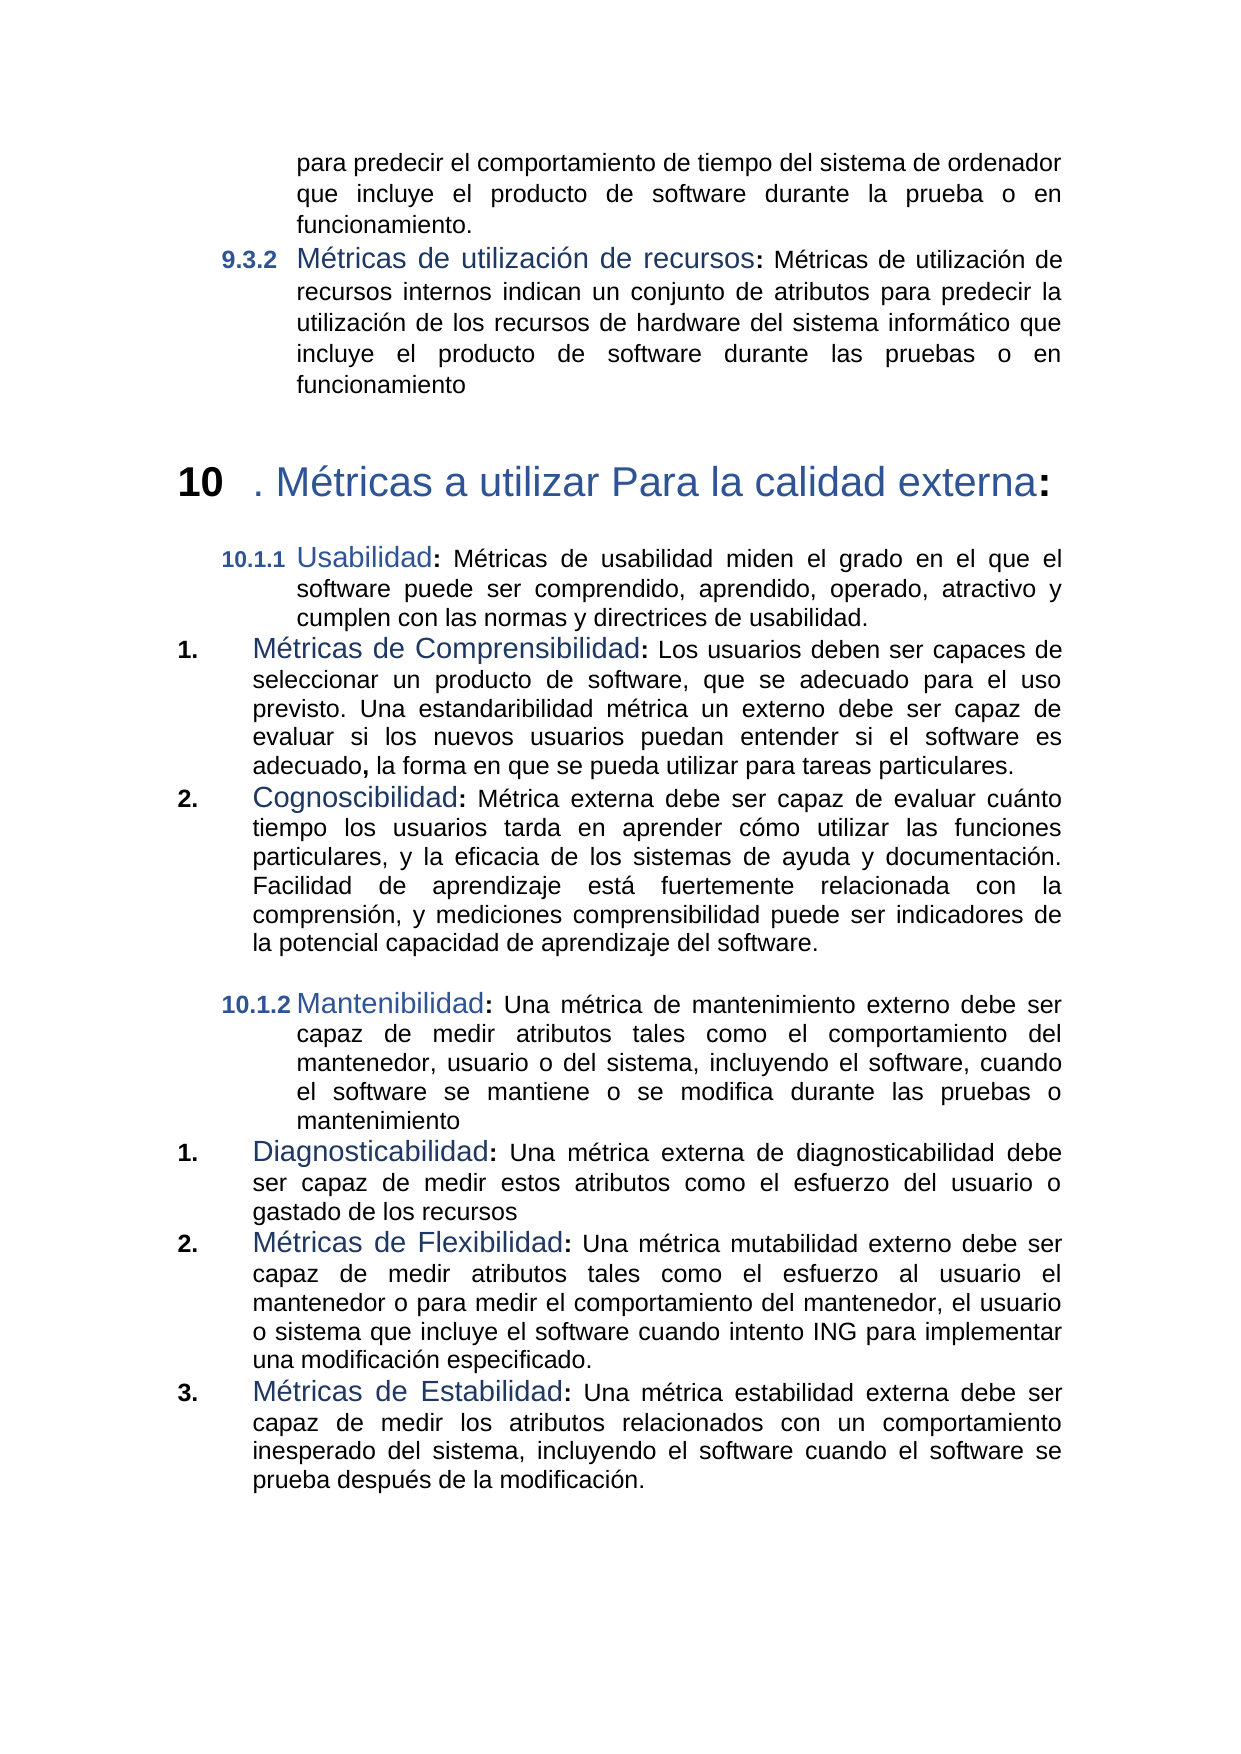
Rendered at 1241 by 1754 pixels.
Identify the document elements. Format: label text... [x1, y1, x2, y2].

list Métricas de Estabilidad: Una métrica estabilidad externa debe ser capaz de medir los atributos relacionados con un comportamiento inesperado del sistema, incluyendo el software cuando el software se prueba después de la modificación. [177, 1374, 1063, 1494]
list Mantenibilidad: Una métrica de mantenimiento externo debe ser capaz de medir atributos tales como el comportamiento del mantenedor, usuario o del sistema, incluyendo el software, cuando el software se mantiene o se modifica durante las pruebas o mantenimiento [221, 986, 1063, 1134]
list . Métricas a utilizar Para la calidad externa: [177, 458, 1063, 506]
list Métricas de utilización de recursos: Métricas de utilización de recursos internos indican un conjunto de atributos para predecir la utilización de los recursos de hardware del sistema informático que incluye el producto de software durante las pruebas o en funcionamiento [221, 241, 1063, 398]
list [221, 148, 1063, 238]
list Diagnosticabilidad: Una métrica externa de diagnosticabilidad debe ser capaz de medir estos atributos como el esfuerzo del usuario o gastado de los recursos [177, 1134, 1063, 1226]
list Cognoscibilidad: Métrica externa debe ser capaz de evaluar cuánto tiempo los usuarios tarda en aprender cómo utilizar las funciones particulares, y la eficacia de los sistemas de ayuda y documentación. Facilidad de aprendizaje está fuertemente relacionada con la comprensión, y mediciones comprensibilidad puede ser indicadores de la potencial capacidad de aprendizaje del software. [177, 780, 1063, 957]
list Métricas de Comprensibilidad: Los usuarios deben ser capaces de seleccionar un producto de software, que se adecuado para el uso previsto. Una estandaribilidad métrica un externo debe ser capaz de evaluar si los nuevos usuarios puedan entender si el software es adecuado, la forma en que se pueda utilizar para tareas particulares. [177, 631, 1063, 780]
list Usabilidad: Métricas de usabilidad miden el grado en el que el software puede ser comprendido, aprendido, operado, atractivo y cumplen con las normas y directrices de usabilidad. [221, 540, 1063, 631]
list Métricas de Flexibilidad: Una métrica mutabilidad externo debe ser capaz de medir atributos tales como el esfuerzo al usuario el mantenedor o para medir el comportamiento del mantenedor, el usuario o sistema que incluye el software cuando intento ING para implementar una modificación especificado. [177, 1226, 1063, 1374]
